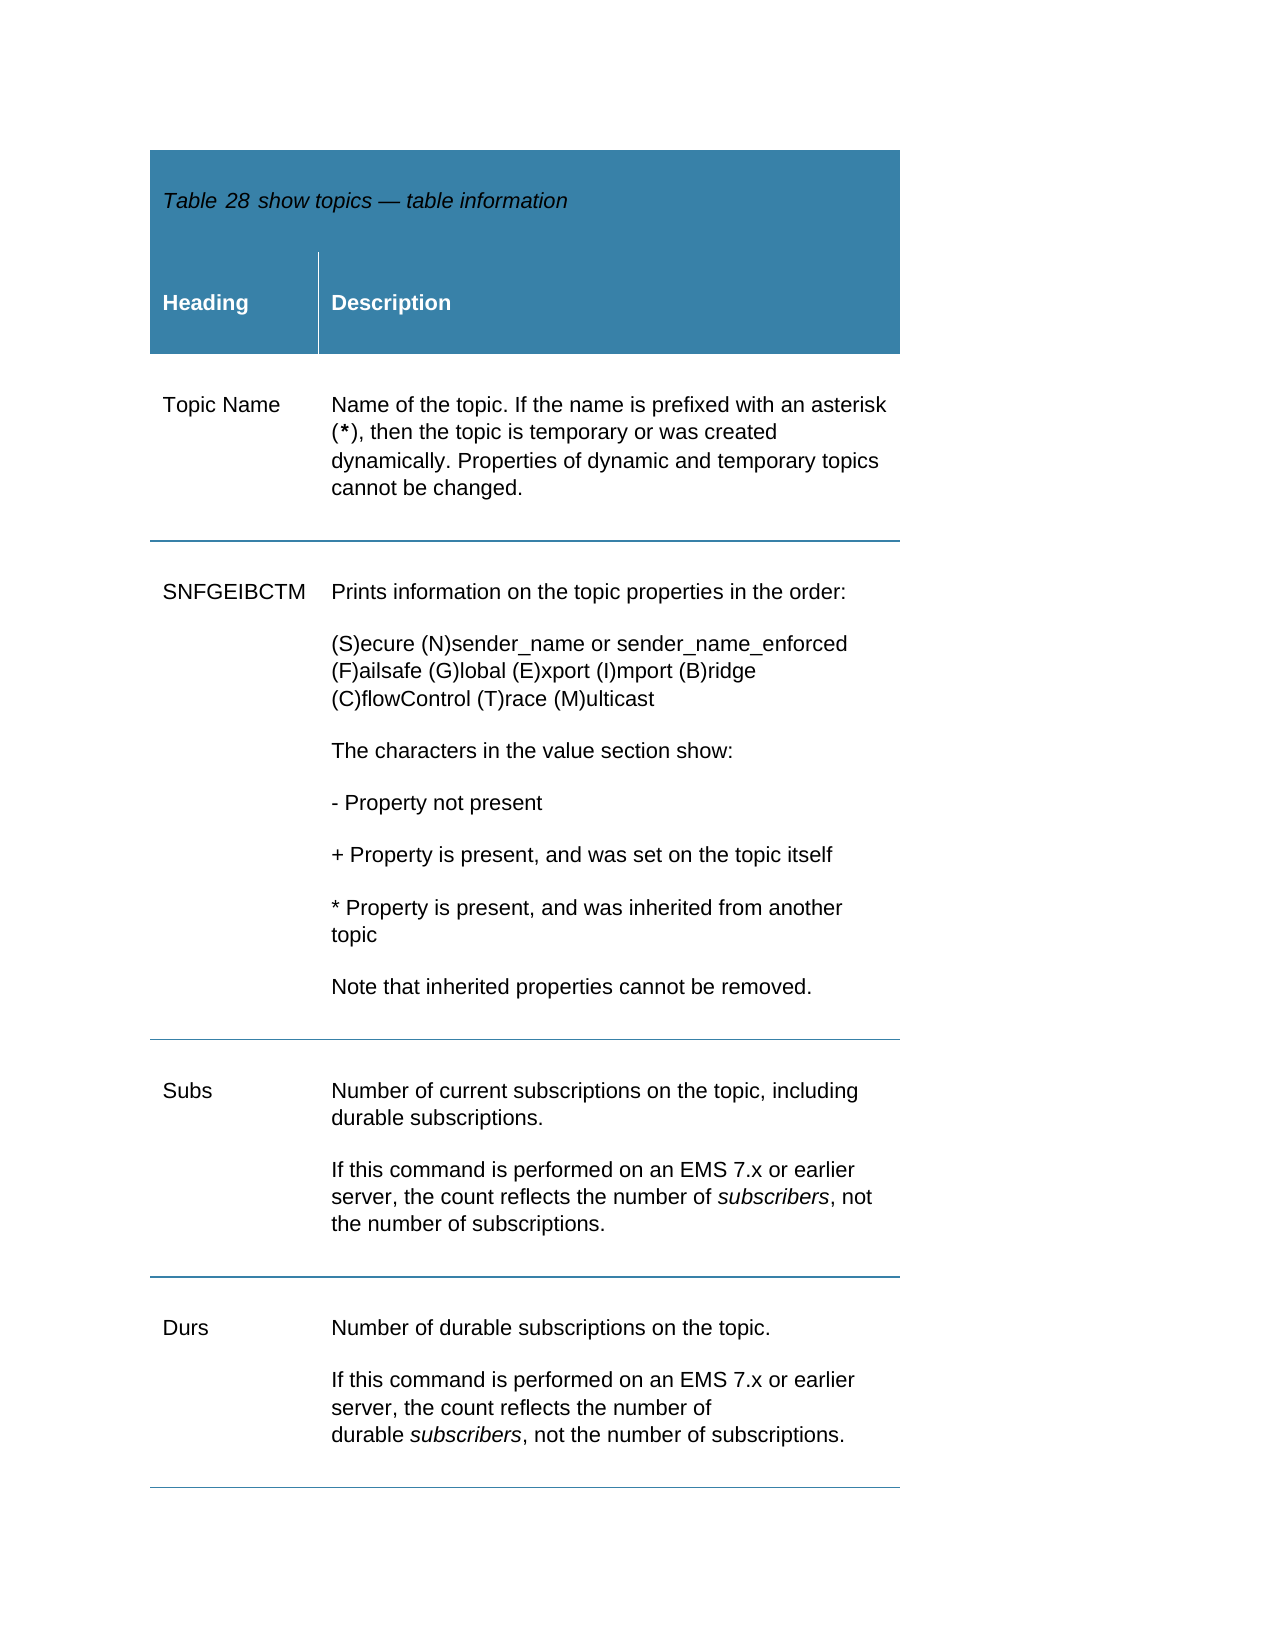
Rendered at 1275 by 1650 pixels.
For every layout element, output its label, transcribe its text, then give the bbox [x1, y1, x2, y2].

table_cell SNFGEIBCTM [150, 542, 318, 1038]
table_cell Description [319, 252, 900, 354]
table_cell Topic Name [150, 355, 318, 540]
table_cell Name of the topic. If the name is prefixed with an asterisk (*), then the topic is temporary or was created dynamically. Properties of dynamic and temporary topics cannot be changed. [319, 355, 900, 540]
table_cell Prints information on the topic properties in the order: (S)ecure (N)sender_name or sender_name_enforced (F)ailsafe (G)lobal (E)xport (I)mport (B)ridge (C)flowControl (T)race (M)ulticast The characters in the value section show: - Property not present + Property is present, and was set on the topic itself * Property is present, and was inherited from another topic Note that inherited properties cannot be removed. [319, 542, 900, 1038]
table_header Table 28 show topics — table information [150, 150, 900, 252]
table_cell Number of current subscriptions on the topic, including durable subscriptions. If this command is performed on an EMS 7.x or earlier server, the count reflects the number of subscribers, not the number of subscriptions. [319, 1040, 900, 1276]
table_cell Heading [150, 252, 318, 354]
table_cell Subs [150, 1040, 318, 1276]
table_cell Durs [150, 1278, 318, 1487]
table_cell Number of durable subscriptions on the topic. If this command is performed on an EMS 7.x or earlier server, the count reflects the number of durable subscribers, not the number of subscriptions. [319, 1278, 900, 1487]
